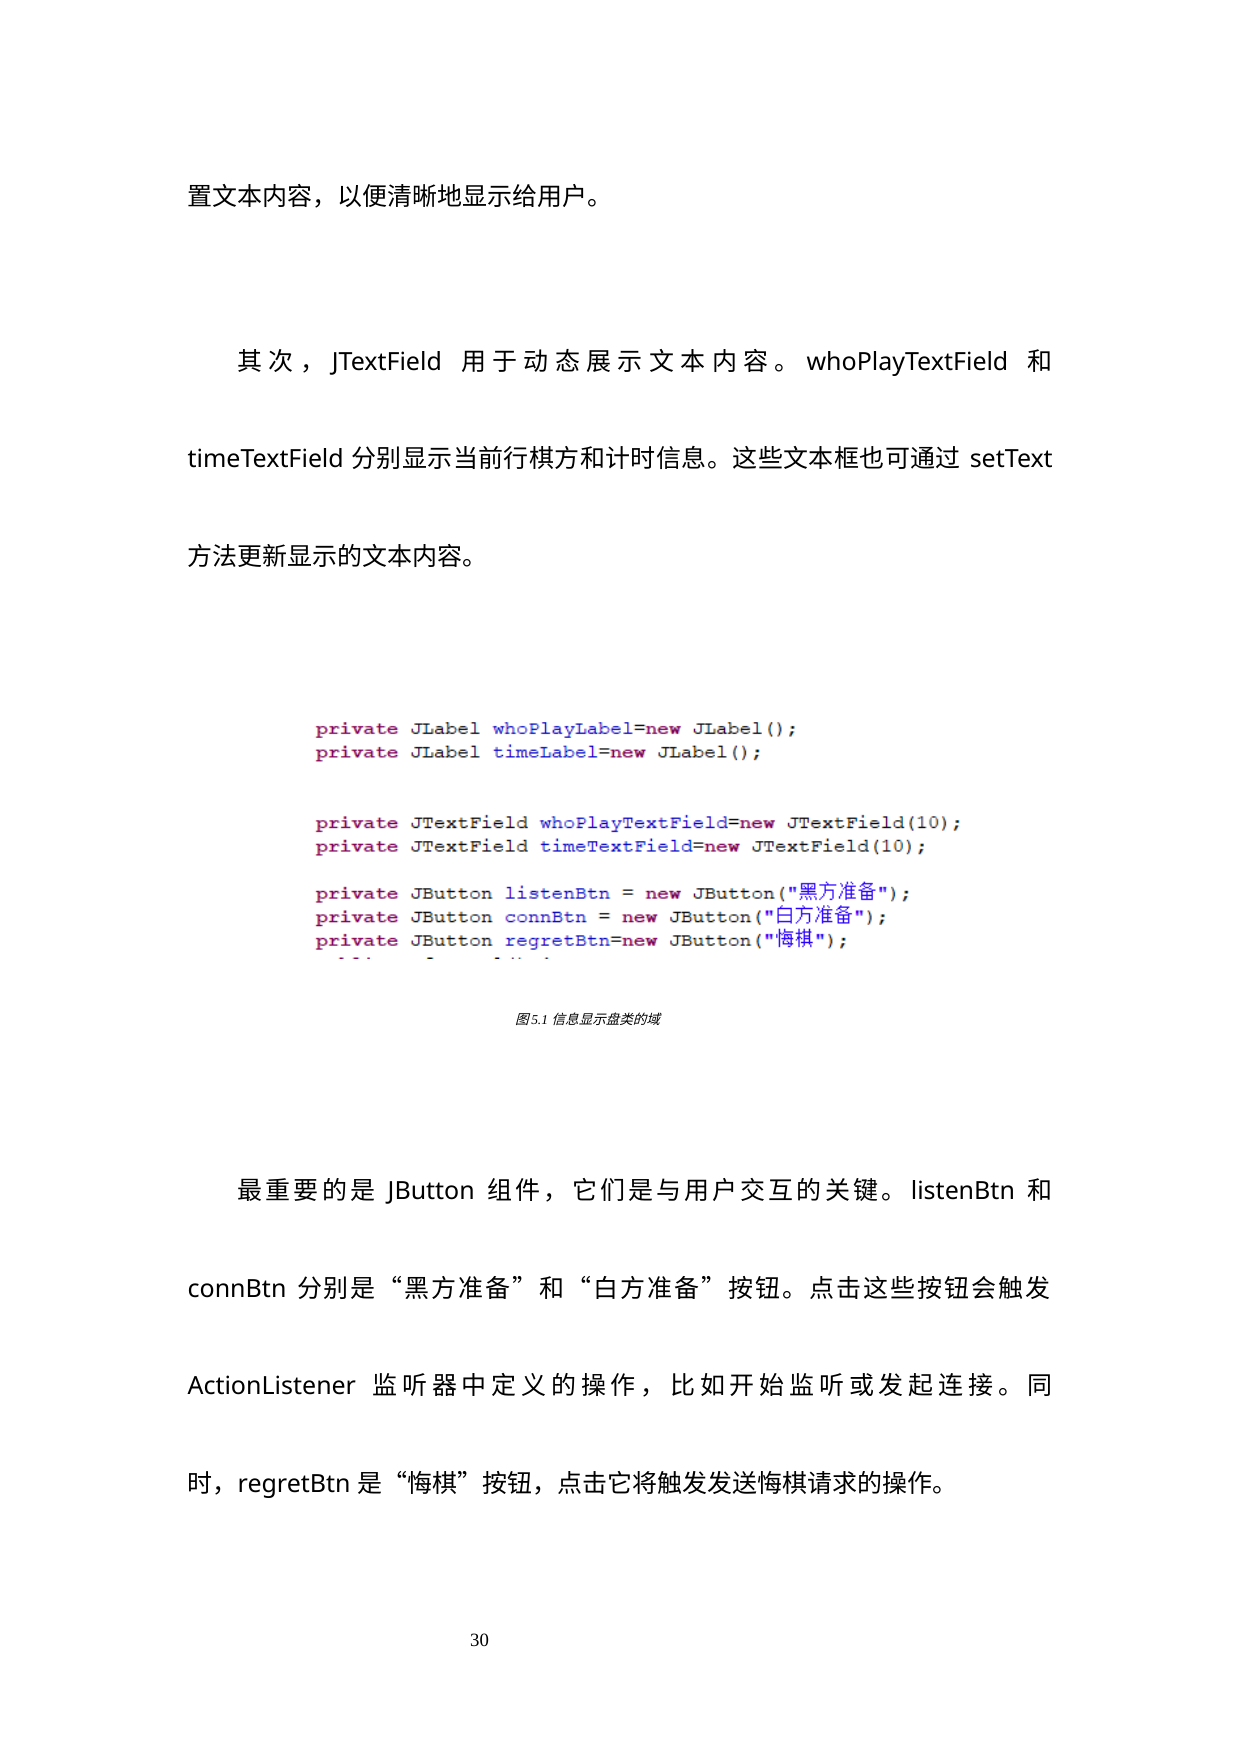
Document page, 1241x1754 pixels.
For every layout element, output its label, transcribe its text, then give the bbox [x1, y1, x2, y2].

text 最重要的是 JButton 组件，它们是与用户交互的关键。listenBtn 和 connBtn 分别是“黑方准备”和“白方准备”按钮。点击这些按钮会触发 ActionListener 监听器中定义的操作，比如开始监听或发起连接。同时，regretBtn 是“悔棋”按钮，点击它将触发发送悔棋请求的操作。 [187, 1156, 1053, 1514]
picture [302, 687, 988, 959]
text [187, 162, 1053, 227]
text 其次，JTextField 用于动态展示文本内容。whoPlayTextField 和 timeTextField 分别显示当前行棋方和计时信息。这些文本框也可通过 setText 方法更新显示的文本内容。 [187, 327, 1053, 587]
